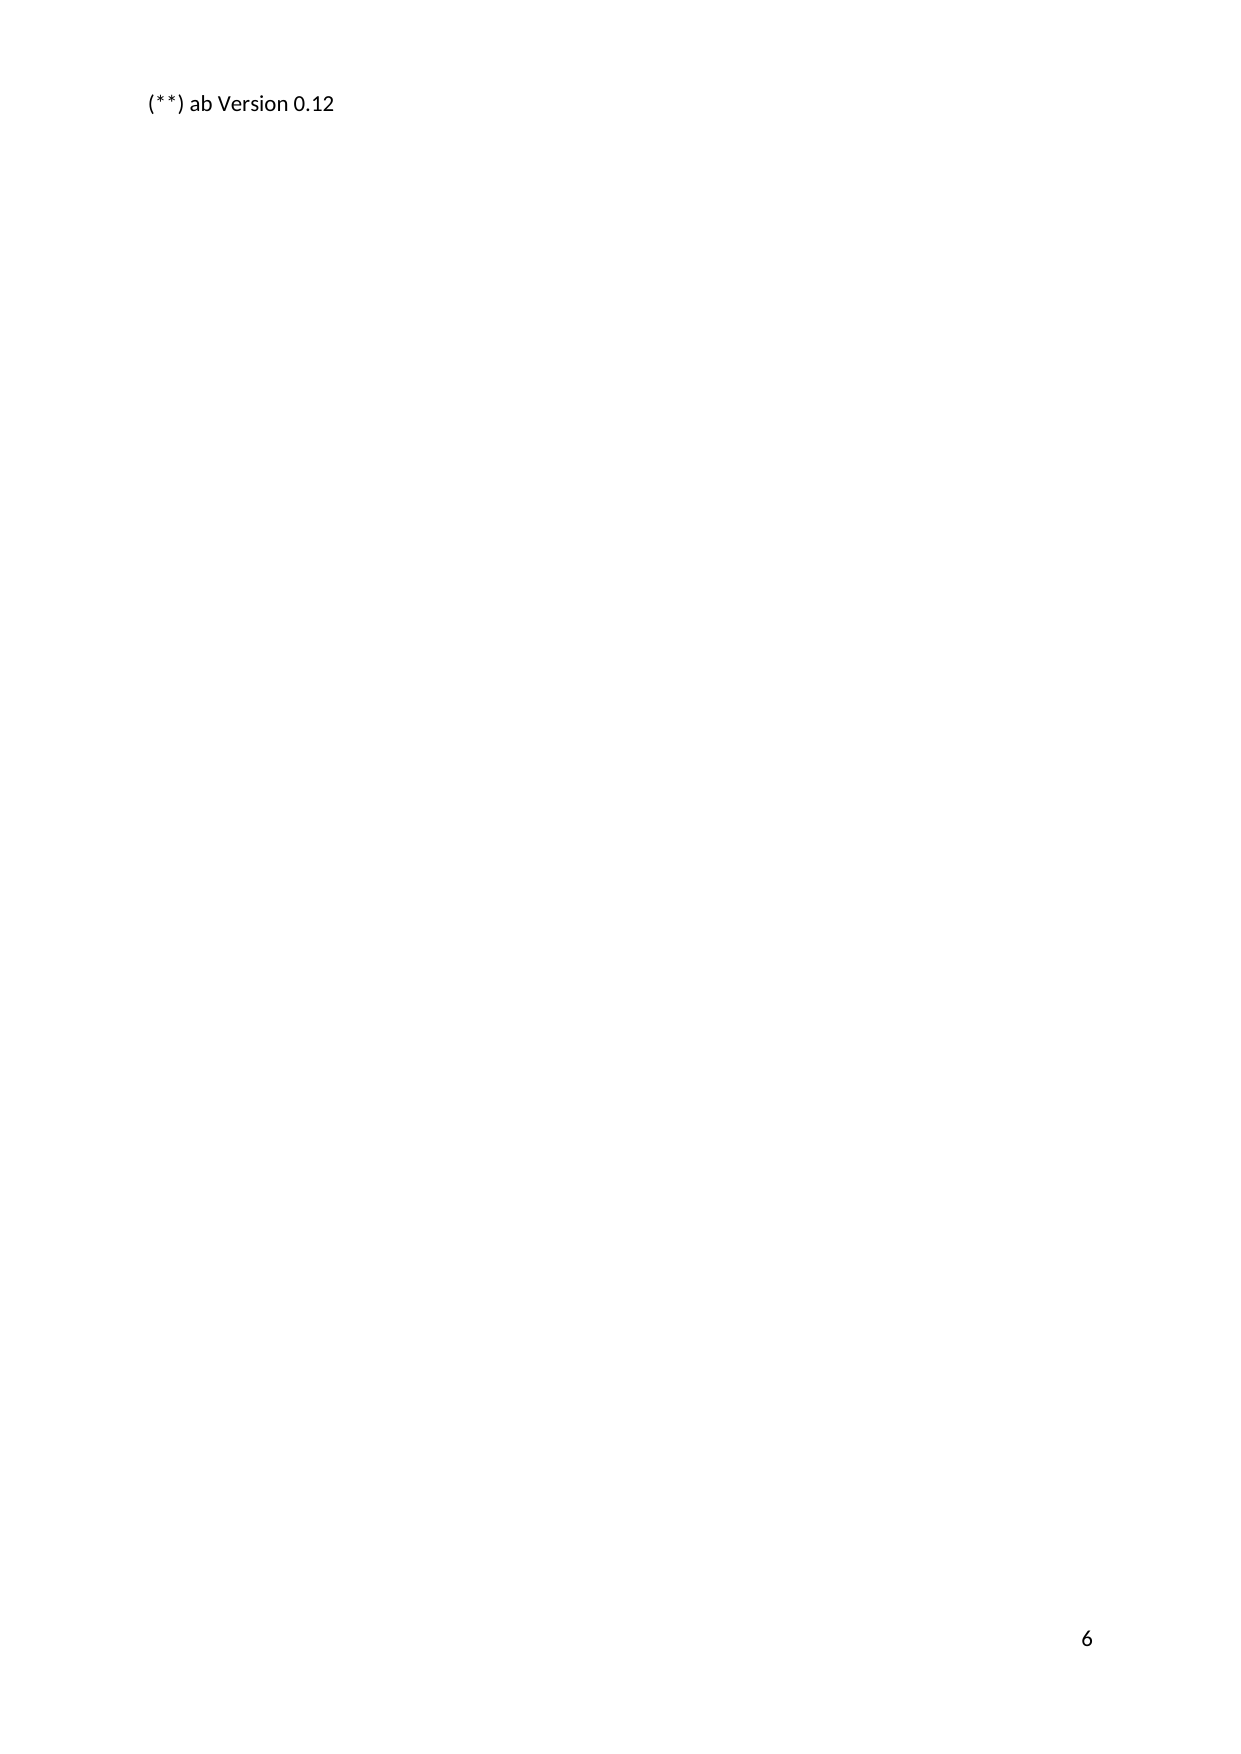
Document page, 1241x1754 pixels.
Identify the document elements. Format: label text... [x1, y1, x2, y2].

text (**) ab Version 0.12 [148, 89, 1092, 117]
